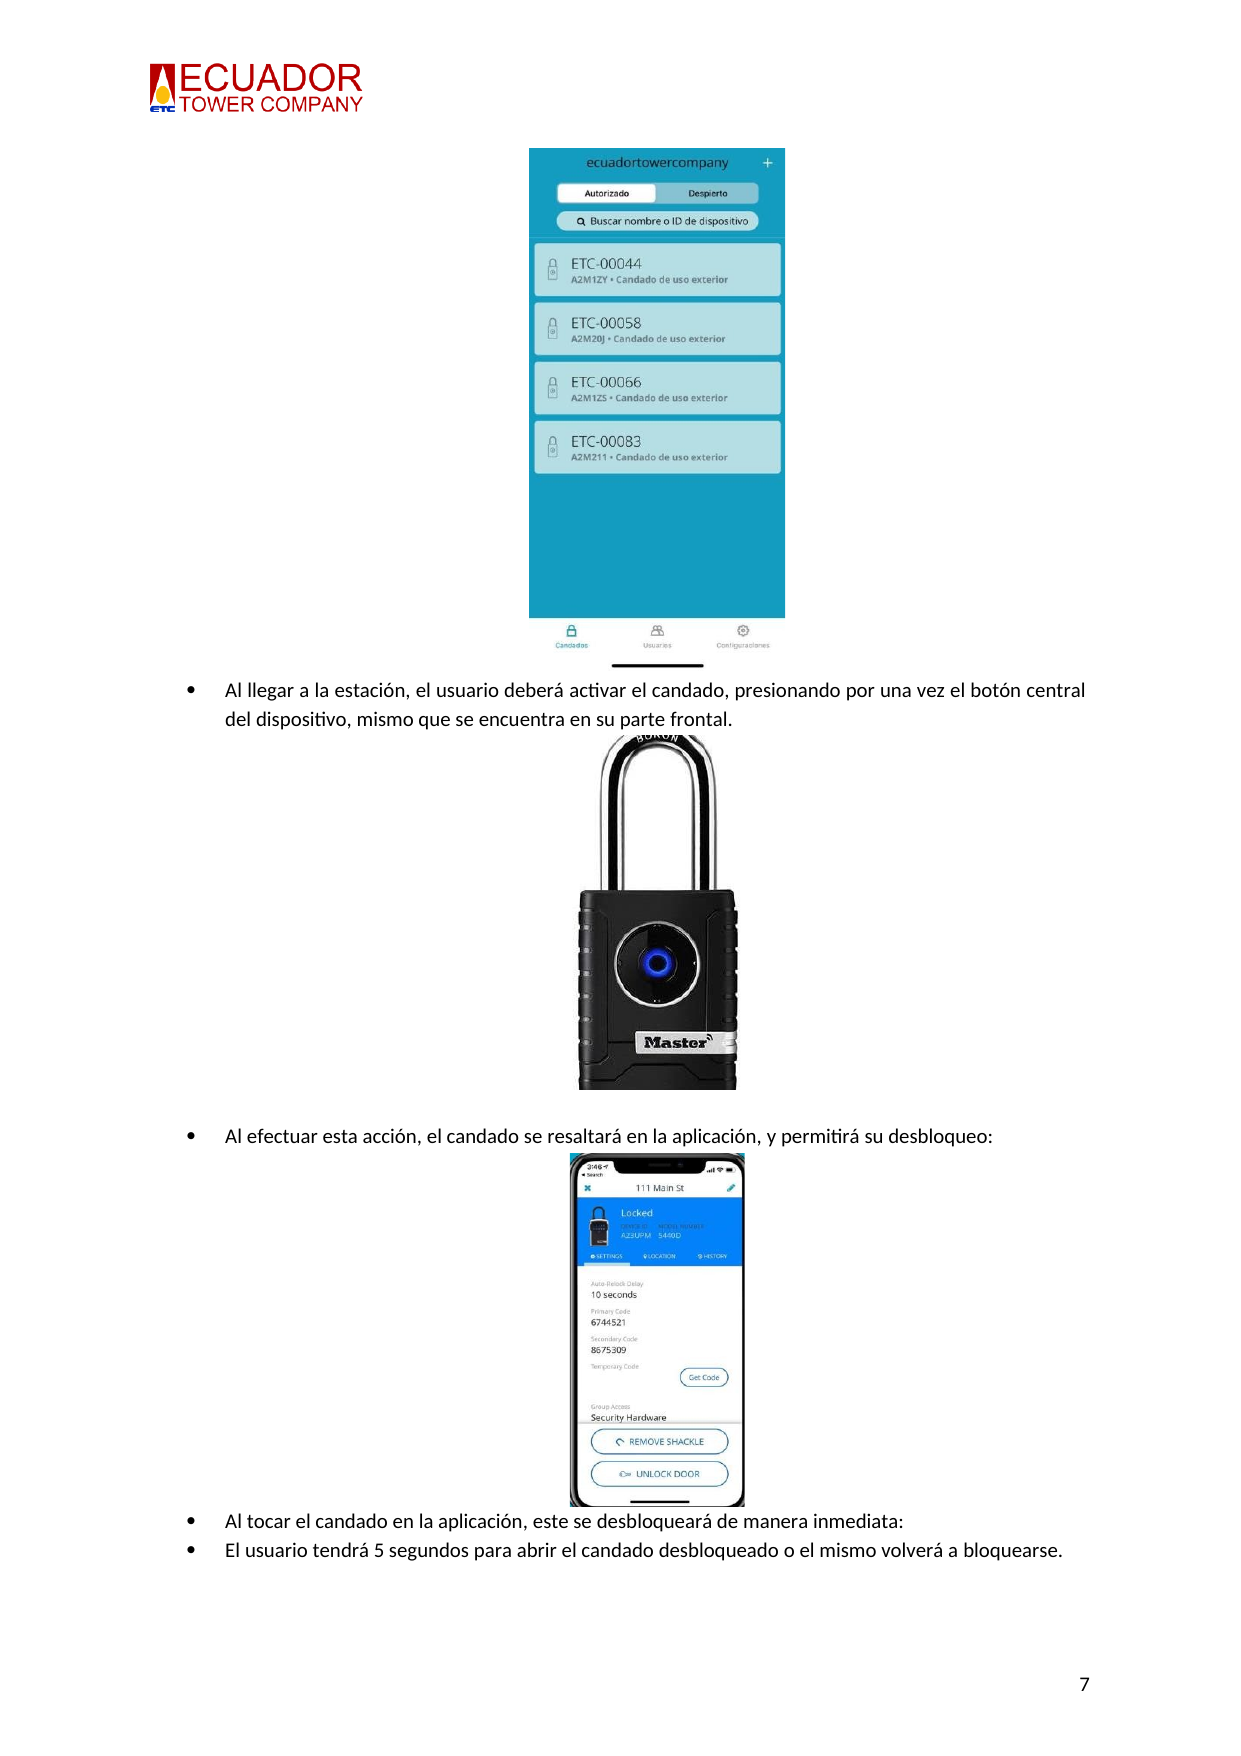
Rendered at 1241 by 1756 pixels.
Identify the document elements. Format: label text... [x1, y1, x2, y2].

list Al efectuar esta acción, el candado se resaltará en la aplicación, y permitirá su desbloqueo: [187, 1123, 1111, 1148]
picture [529, 148, 786, 671]
picture [569, 1153, 745, 1507]
list Al tocar el candado en la aplicación, este se desbloqueará de manera inmediata: [187, 1150, 1111, 1534]
list Al llegar a la estación, el usuario deberá activar el candado, presionando por una vez el botón central del dispositivo, mismo que se encuentra en su parte frontal. [187, 677, 1090, 732]
picture [572, 735, 741, 1090]
picture [150, 63, 363, 112]
list El usuario tendrá 5 segundos para abrir el candado desbloqueado o el mismo volverá a bloquearse. [187, 1538, 1111, 1563]
